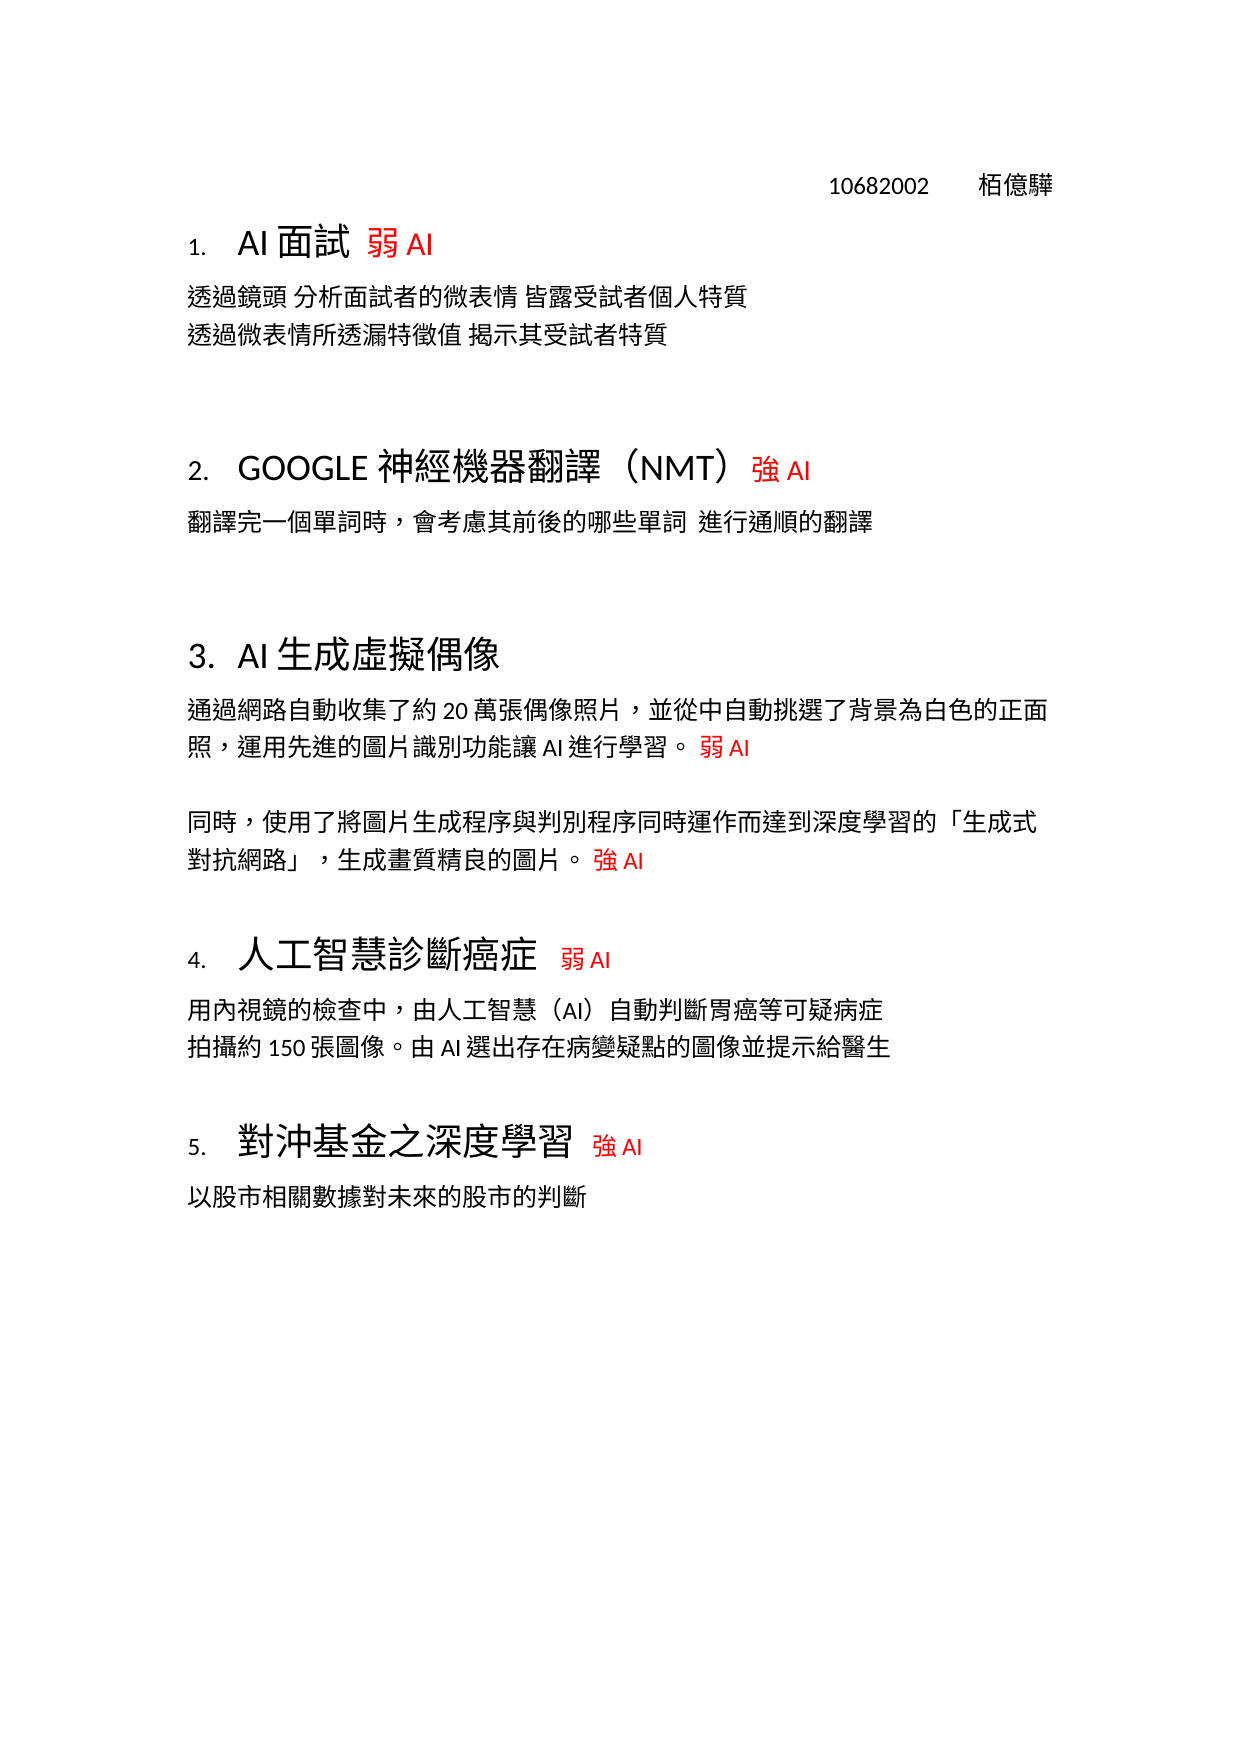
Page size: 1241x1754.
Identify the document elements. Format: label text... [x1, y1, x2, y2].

text 同時，使用了將圖片生成程序與判別程序同時運作而達到深度學習的「生成式對抗網路」，生成畫質精良的圖片。 強AI [187, 802, 1053, 877]
text 用內視鏡的檢查中，由人工智慧（AI）自動判斷胃癌等可疑病症 [187, 989, 1053, 1027]
list GOOGLE 神經機器翻譯（NMT）強AI [187, 427, 1053, 502]
list 人工智慧診斷癌症 弱AI [187, 914, 1053, 989]
text 透過微表情所透漏特徵值 揭示其受試者特質 [187, 314, 1053, 352]
text 10682002 栢億驊 [187, 164, 1053, 202]
text 通過網路自動收集了約20萬張偶像照片，並從中自動挑選了背景為白色的正面照，運用先進的圖片識別功能讓AI進行學習。 弱AI [187, 689, 1053, 764]
list AI面試 弱AI [187, 202, 1053, 277]
text 翻譯完一個單詞時，會考慮其前後的哪些單詞 進行通順的翻譯 [187, 502, 1053, 539]
text 以股市相關數據對未來的股市的判斷 [187, 1177, 1053, 1214]
list AI生成虛擬偶像 [187, 614, 1053, 689]
text 拍攝約150張圖像。由AI選出存在病變疑點的圖像並提示給醫生 [187, 1027, 1053, 1064]
list 對沖基金之深度學習 強AI [187, 1102, 1053, 1177]
text 透過鏡頭 分析面試者的微表情 皆露受試者個人特質 [187, 277, 1053, 314]
